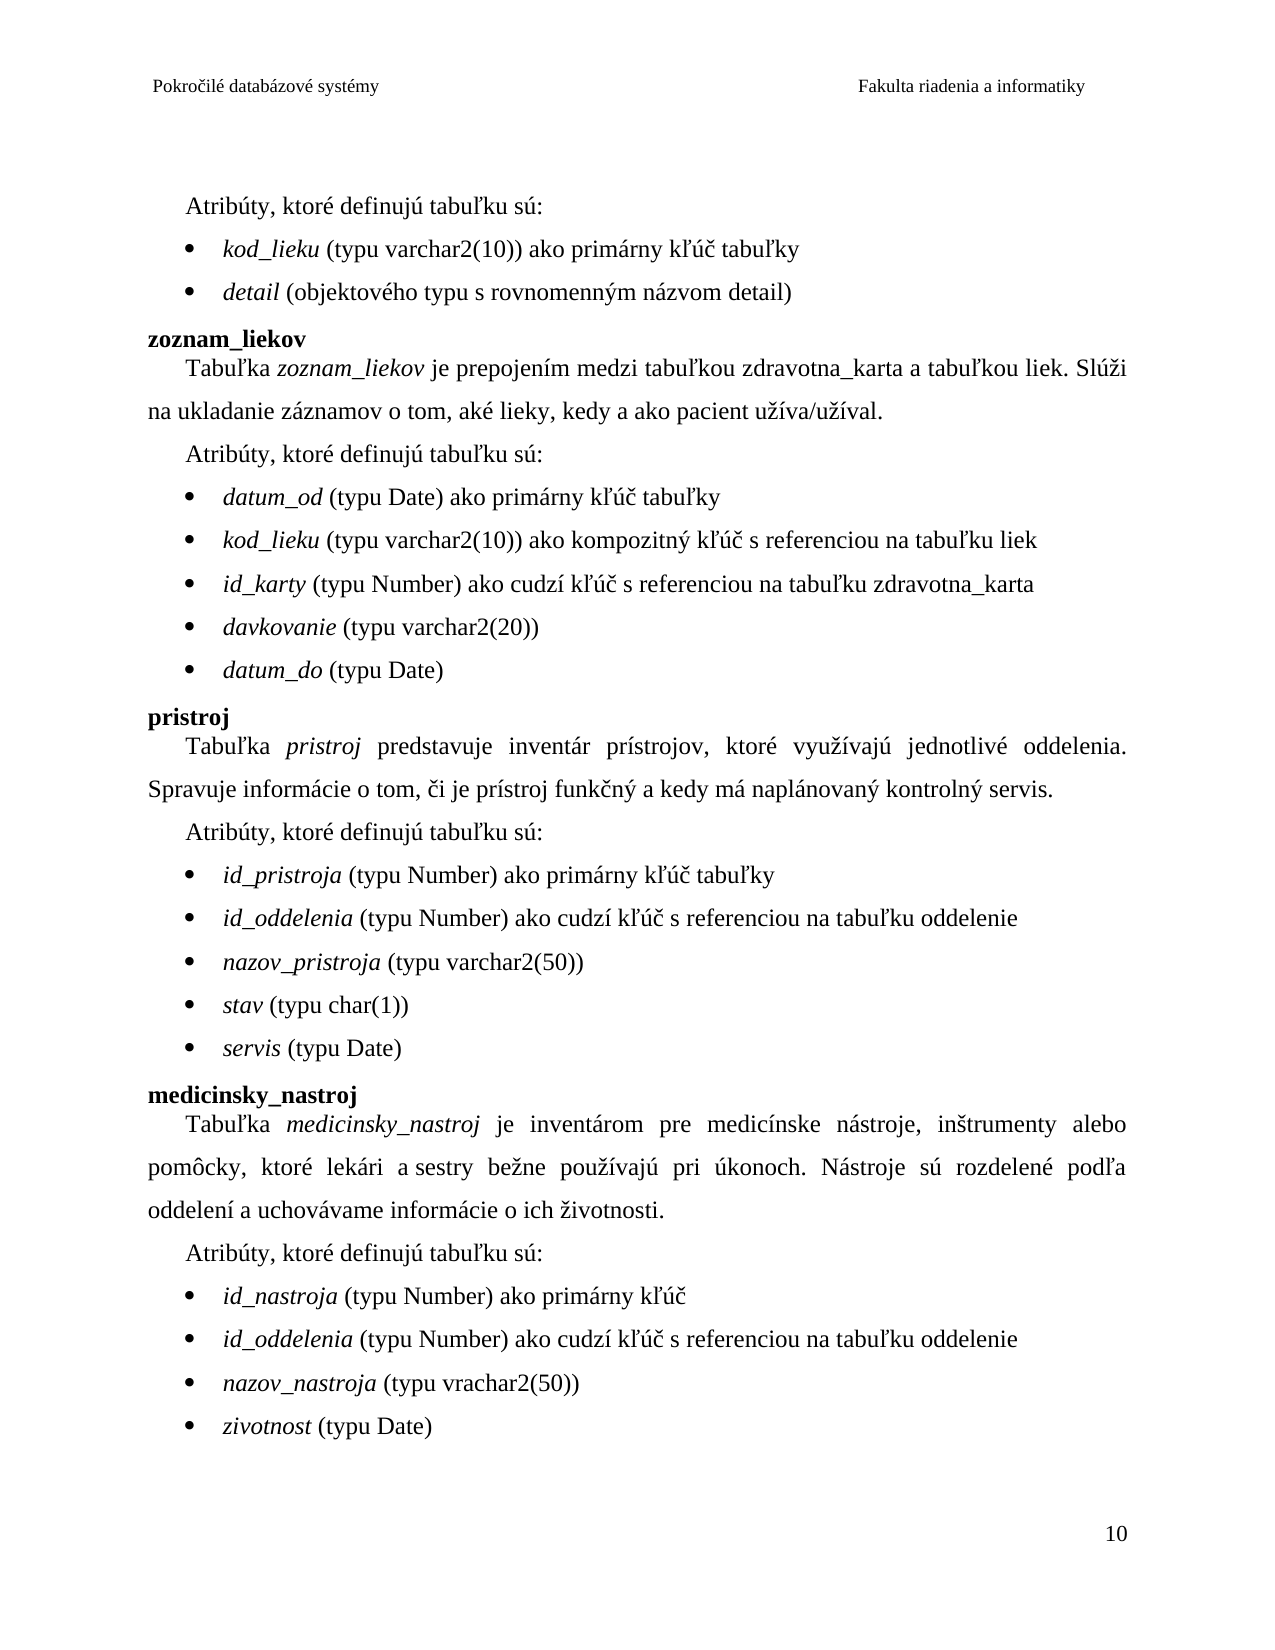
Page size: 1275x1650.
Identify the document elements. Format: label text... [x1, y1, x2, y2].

subtitle pristroj [148, 702, 1127, 731]
list stav (typu char(1)) [185, 990, 1127, 1018]
list id_pristroja (typu Number) ako primárny kľúč tabuľky [185, 860, 1127, 889]
list id_nastroja (typu Number) ako primárny kľúč [185, 1281, 1127, 1310]
subtitle zoznam_liekov [148, 324, 1127, 353]
text Atribúty, ktoré definujú tabuľku sú: [148, 1238, 1127, 1267]
text Atribúty, ktoré definujú tabuľku sú: [148, 191, 1127, 219]
list datum_do (typu Date) [185, 655, 1127, 684]
list zivotnost (typu Date) [185, 1411, 1127, 1439]
list kod_lieku (typu varchar2(10)) ako kompozitný kľúč s referenciou na tabuľku liek [185, 526, 1127, 554]
list id_oddelenia (typu Number) ako cudzí kľúč s referenciou na tabuľku oddelenie [185, 1324, 1127, 1353]
text Atribúty, ktoré definujú tabuľku sú: [148, 439, 1127, 468]
list servis (typu Date) [185, 1033, 1127, 1062]
subtitle medicinsky_nastroj [148, 1080, 1127, 1109]
text Atribúty, ktoré definujú tabuľku sú: [148, 817, 1127, 846]
list datum_od (typu Date) ako primárny kľúč tabuľky [185, 482, 1127, 511]
list kod_lieku (typu varchar2(10)) ako primárny kľúč tabuľky [185, 234, 1127, 263]
text Tabuľka medicinsky_nastroj je inventárom pre medicínske nástroje, inštrumenty alebo pomôcky, ktoré lekári a sestry bežne používajú pri úkonoch. Nástroje sú rozdelené podľa oddelení a uchovávame informácie o ich životnosti. [148, 1109, 1127, 1224]
list nazov_nastroja (typu vrachar2(50)) [185, 1368, 1127, 1396]
list id_oddelenia (typu Number) ako cudzí kľúč s referenciou na tabuľku oddelenie [185, 903, 1127, 932]
list id_karty (typu Number) ako cudzí kľúč s referenciou na tabuľku zdravotna_karta [185, 569, 1127, 597]
text Tabuľka zoznam_liekov je prepojením medzi tabuľkou zdravotna_karta a tabuľkou liek. Slúži na ukladanie záznamov o tom, aké lieky, kedy a ako pacient užíva/užíval. [148, 353, 1127, 425]
list detail (objektového typu s rovnomenným názvom detail) [185, 277, 1127, 306]
list davkovanie (typu varchar2(20)) [185, 612, 1127, 641]
text Tabuľka pristroj predstavuje inventár prístrojov, ktoré využívajú jednotlivé oddelenia. Spravuje informácie o tom, či je prístroj funkčný a kedy má naplánovaný kontrolný servis. [148, 731, 1127, 803]
list nazov_pristroja (typu varchar2(50)) [185, 947, 1127, 975]
